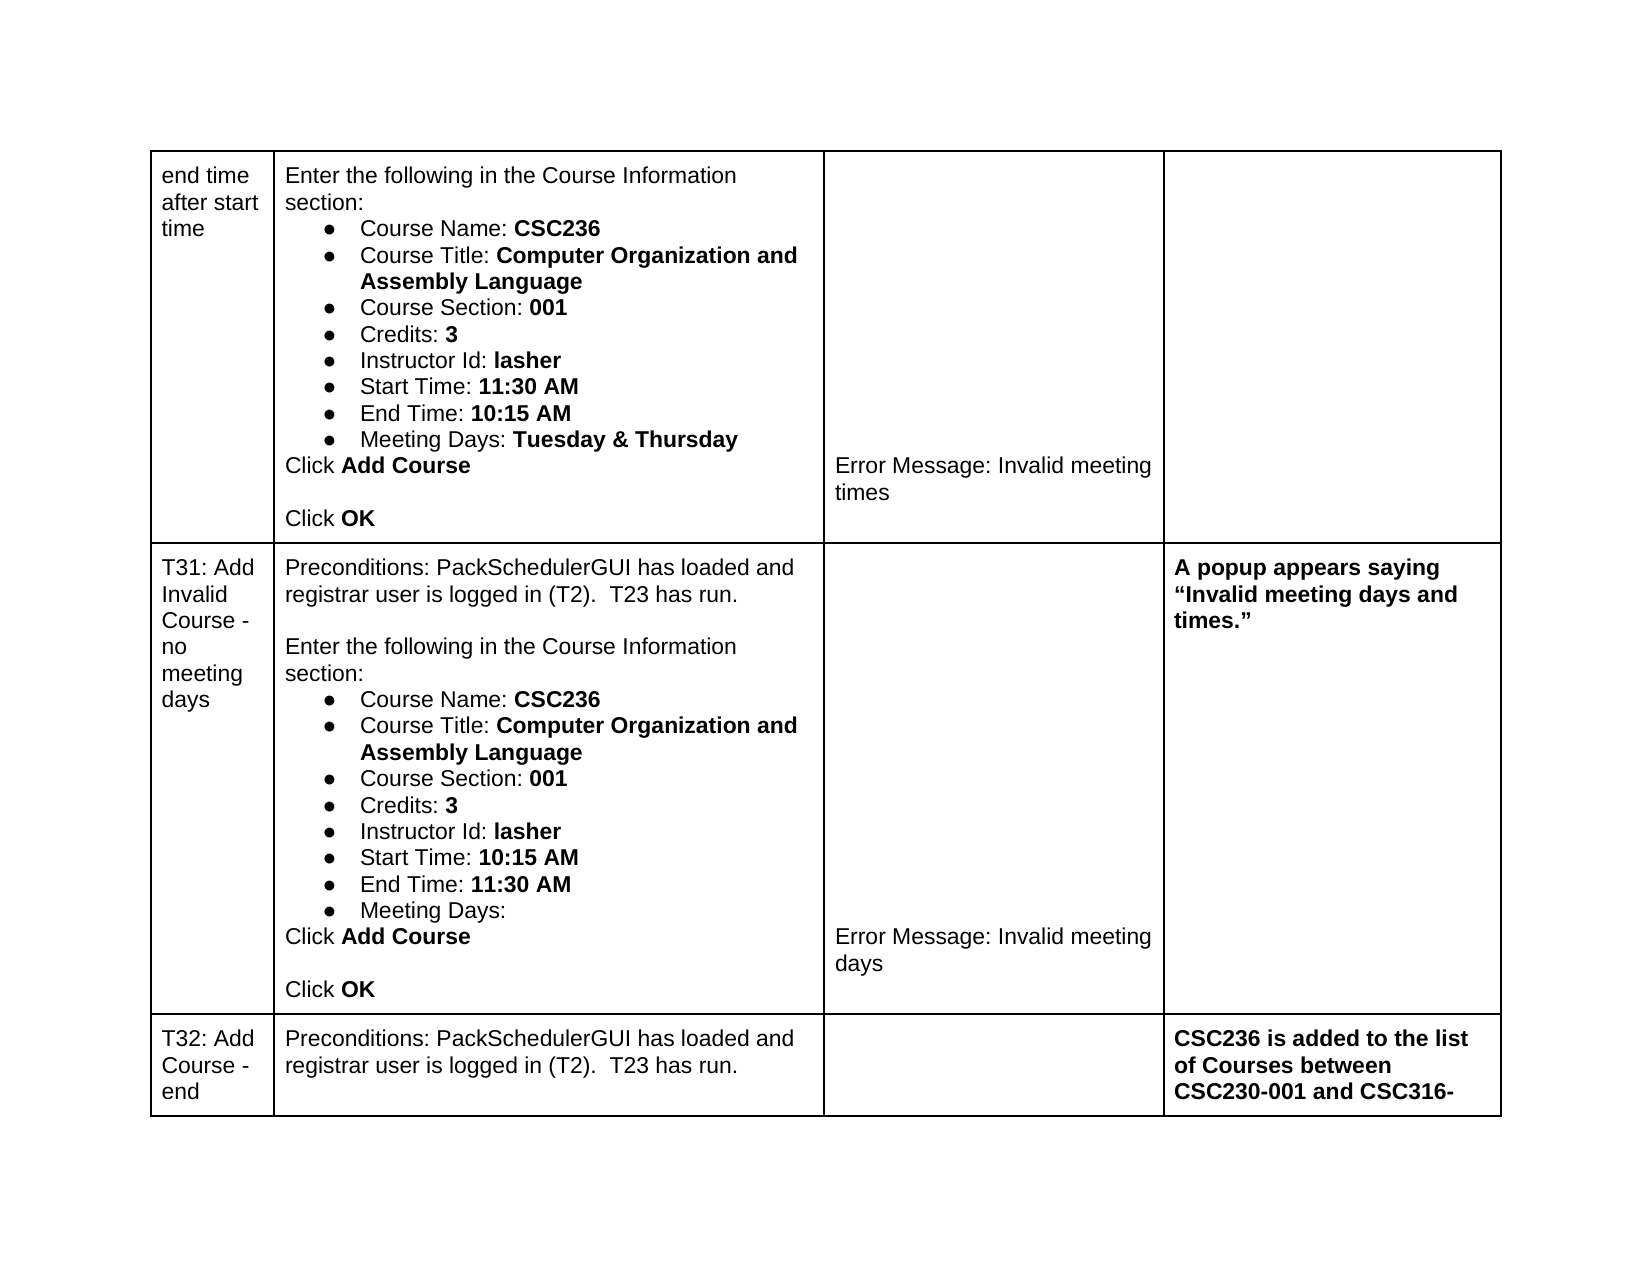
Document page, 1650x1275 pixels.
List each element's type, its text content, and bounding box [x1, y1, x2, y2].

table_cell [152, 152, 273, 542]
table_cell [825, 152, 1163, 542]
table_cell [1165, 1015, 1500, 1115]
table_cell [1165, 152, 1500, 542]
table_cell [275, 1015, 823, 1115]
table_cell Preconditions: PackSchedulerGUI has loaded and registrar user is logged in (T2). T23 has run. Enter the following in the Course Information section: Course Name: CSC236 Course Title: Computer Organization and Assembly Language Course Section: 001 Credits: 3 Instructor Id: lasher Start Time: 10:15 AM End Time: 11:30 AM Meeting Days: Click Add Course Click OK [275, 544, 823, 1013]
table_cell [825, 1015, 1163, 1115]
table_cell T31: Add Invalid Course - no meeting days [152, 544, 273, 1013]
table_cell Error Message: Invalid meeting days [825, 544, 1163, 1013]
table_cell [152, 1015, 273, 1115]
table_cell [275, 152, 823, 542]
table_cell A popup appears saying “Invalid meeting days and times.” [1165, 544, 1500, 1013]
